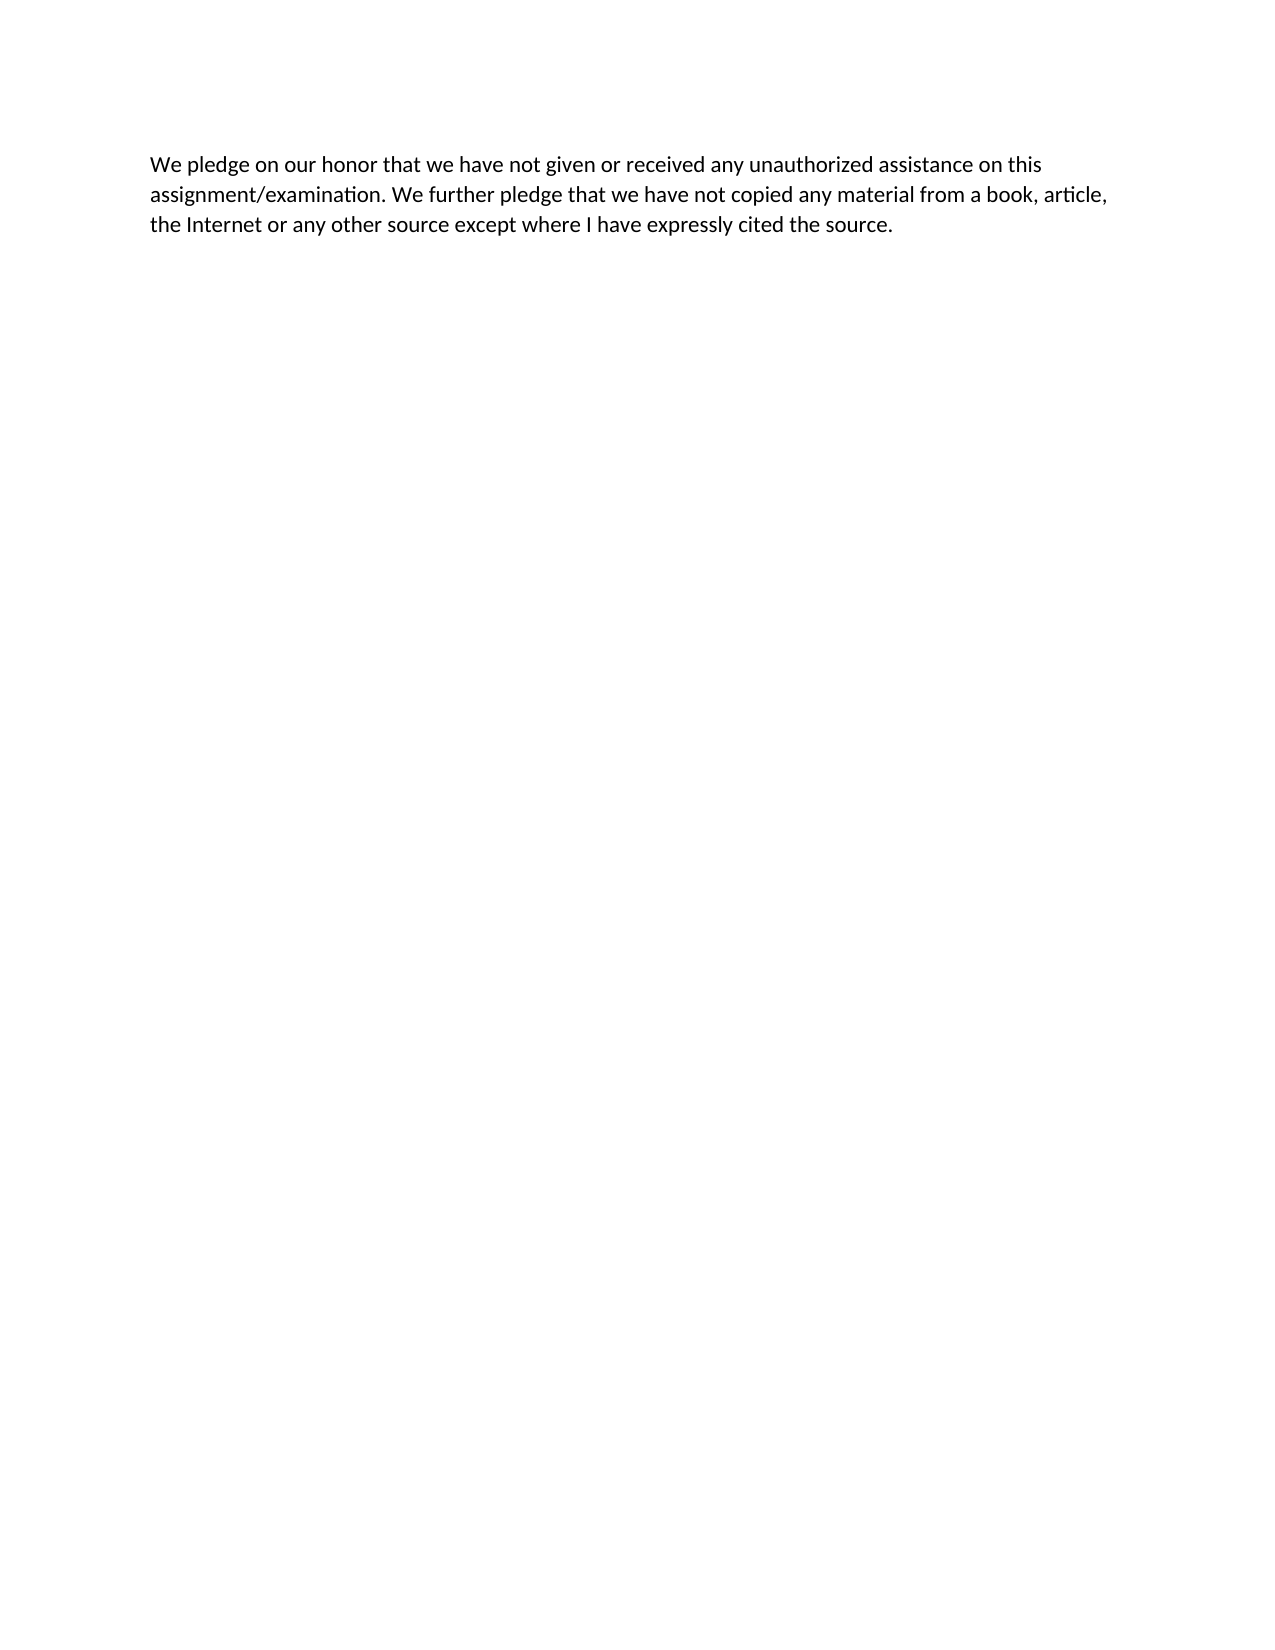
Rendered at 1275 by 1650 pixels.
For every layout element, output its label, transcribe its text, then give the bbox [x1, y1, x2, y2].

text We pledge on our honor that we have not given or received any unauthorized assistance on this assignment/examination. We further pledge that we have not copied any material from a book, article, the Internet or any other source except where I have expressly cited the source. [150, 150, 1125, 238]
